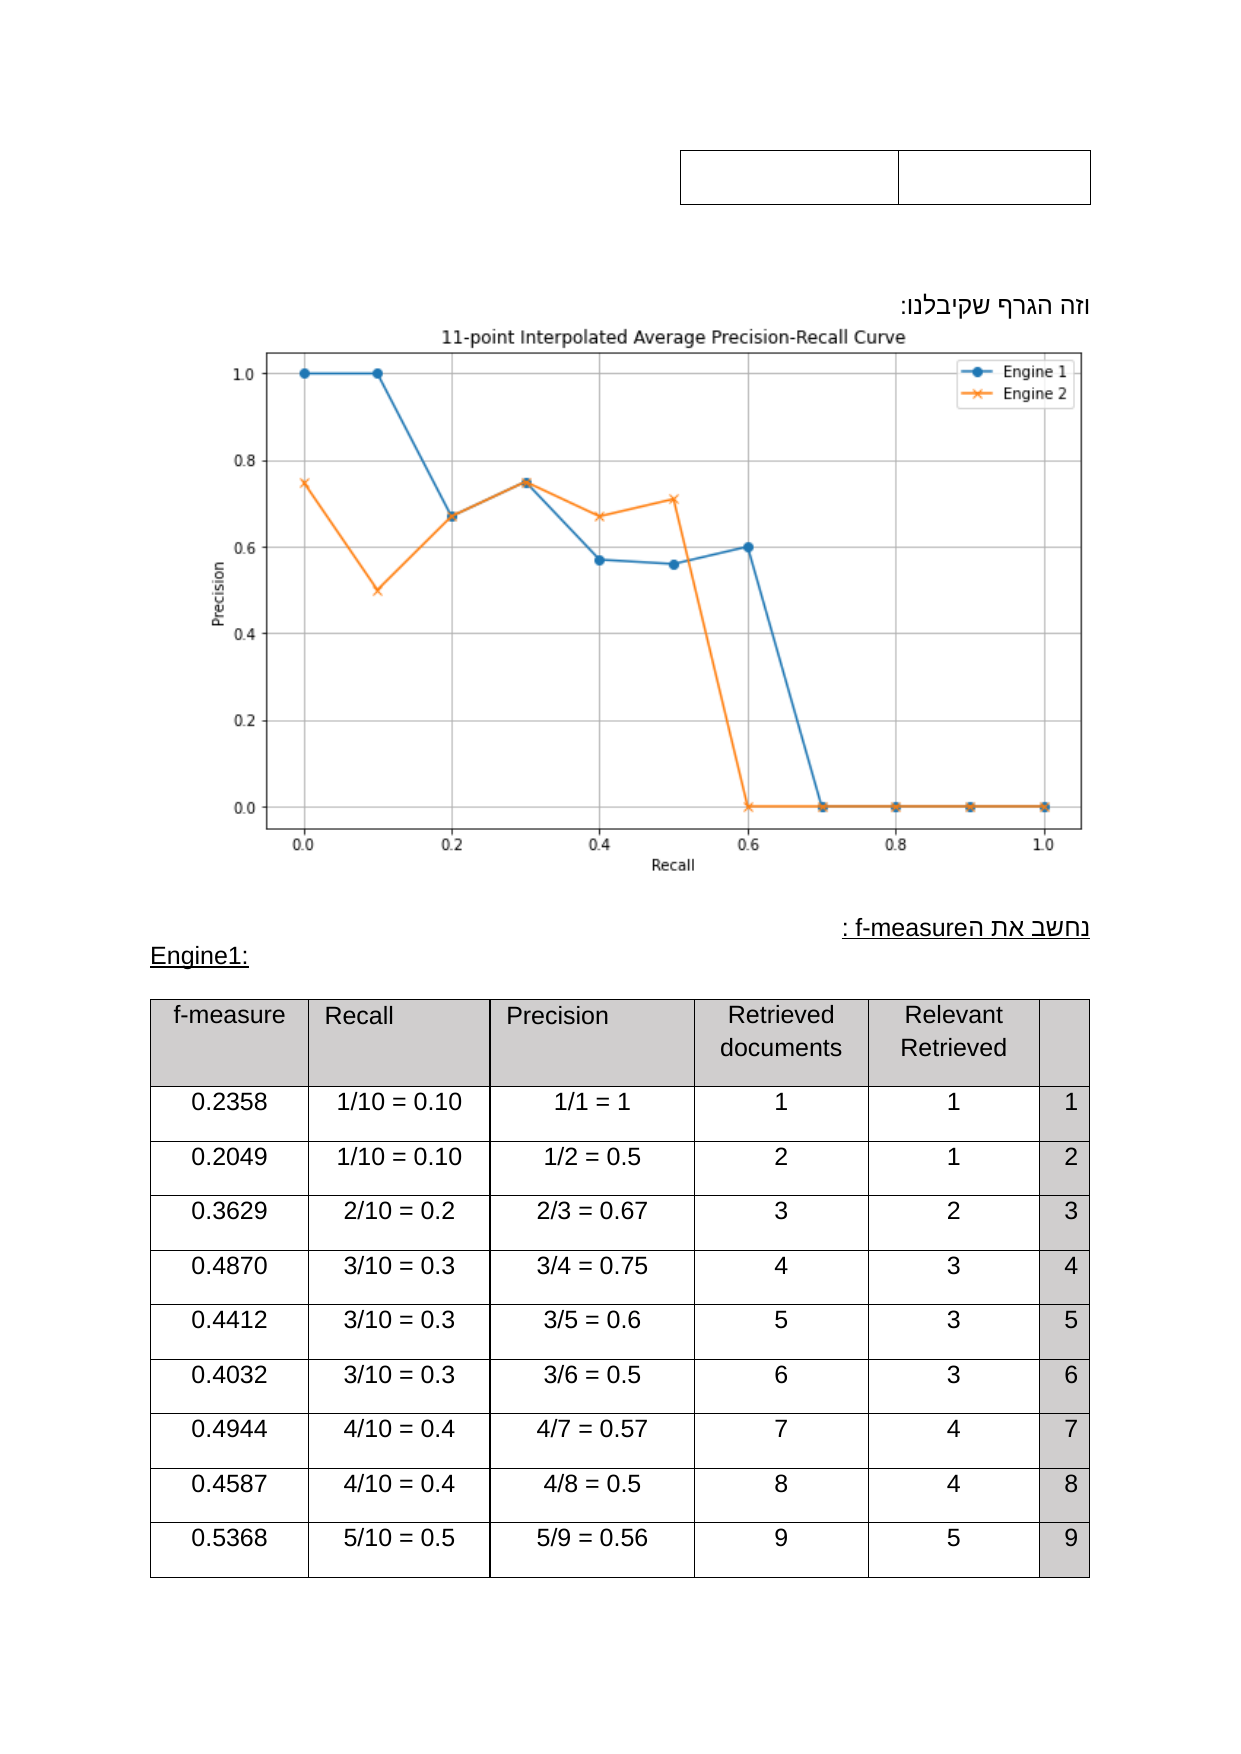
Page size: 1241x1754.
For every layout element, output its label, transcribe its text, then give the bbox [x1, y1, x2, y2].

table_cell 8 [695, 1469, 868, 1522]
table_cell 2/3 = 0.67 [491, 1196, 694, 1250]
table_cell 3/10 = 0.3 [309, 1251, 489, 1304]
table_cell 3 [869, 1305, 1039, 1359]
table_cell 5 [695, 1305, 868, 1359]
table_cell 1/10 = 0.10 [309, 1087, 489, 1141]
table_cell 3/5 = 0.6 [491, 1305, 694, 1359]
table_cell 3 [695, 1196, 868, 1250]
table_cell 7 [695, 1414, 868, 1468]
table_cell 4/10 = 0.4 [309, 1469, 489, 1522]
table_header f-measure [151, 1000, 308, 1086]
table_cell 0.3629 [151, 1196, 308, 1250]
table_cell 3/10 = 0.3 [309, 1360, 489, 1413]
table_cell 5 [869, 1523, 1039, 1577]
table_cell 3/10 = 0.3 [309, 1305, 489, 1359]
table_cell 5 [1040, 1305, 1089, 1359]
table_cell 3 [869, 1251, 1039, 1304]
table_cell 6 [1040, 1360, 1089, 1413]
table_cell 1.0 [681, 151, 898, 204]
table_cell 1/2 = 0.5 [491, 1142, 694, 1195]
table_header [491, 1000, 694, 1086]
text וזה הגרף שקיבלנו: [150, 291, 1090, 320]
table_cell 3/4 = 0.75 [491, 1251, 694, 1304]
table_cell 0 [899, 151, 1090, 204]
table_cell 0.4587 [151, 1469, 308, 1522]
table_cell 0.4412 [151, 1305, 308, 1359]
table_cell 1/1 = 1 [491, 1087, 694, 1141]
table_cell 3 [1040, 1196, 1089, 1250]
table_cell 5/9 = 0.56 [491, 1523, 694, 1577]
table_cell 4 [1040, 1251, 1089, 1304]
table_cell 7 [1040, 1414, 1089, 1468]
table_cell 1 [1040, 1087, 1089, 1141]
table_cell 4 [695, 1251, 868, 1304]
table_cell 4/8 = 0.5 [491, 1469, 694, 1522]
table_cell 6 [695, 1360, 868, 1413]
table_cell 4/10 = 0.4 [309, 1414, 489, 1468]
table_cell 1/10 = 0.10 [309, 1142, 489, 1195]
table_cell 9 [1040, 1523, 1089, 1577]
table_cell 1 [869, 1087, 1039, 1141]
table_cell 5/10 = 0.5 [309, 1523, 489, 1577]
text נחשב את הf-measure : [150, 912, 1090, 941]
table_cell 3/6 = 0.5 [491, 1360, 694, 1413]
table_cell 4 [869, 1414, 1039, 1468]
table_header [309, 1000, 489, 1086]
table_cell 3 [869, 1360, 1039, 1413]
table_cell 0.4944 [151, 1414, 308, 1468]
table_cell 0.2358 [151, 1087, 308, 1141]
picture [202, 319, 1090, 884]
table_cell 0.4032 [151, 1360, 308, 1413]
table_cell 0.2049 [151, 1142, 308, 1195]
table_cell 0.4870 [151, 1251, 308, 1304]
table_cell 2/10 = 0.2 [309, 1196, 489, 1250]
table_cell 4/7 = 0.57 [491, 1414, 694, 1468]
table_cell 2 [1040, 1142, 1089, 1195]
table_cell 0.5368 [151, 1523, 308, 1577]
table_cell 2 [695, 1142, 868, 1195]
text Engine1: [150, 941, 1090, 970]
table_header Relevant Retrieved [869, 1000, 1039, 1086]
table_header [1040, 1000, 1089, 1086]
table_cell 4 [869, 1469, 1039, 1522]
table_header Retrieved documents [695, 1000, 868, 1086]
table_cell 1 [869, 1142, 1039, 1195]
table_cell 1 [695, 1087, 868, 1141]
table_cell 8 [1040, 1469, 1089, 1522]
table_cell 9 [695, 1523, 868, 1577]
table_cell 2 [869, 1196, 1039, 1250]
